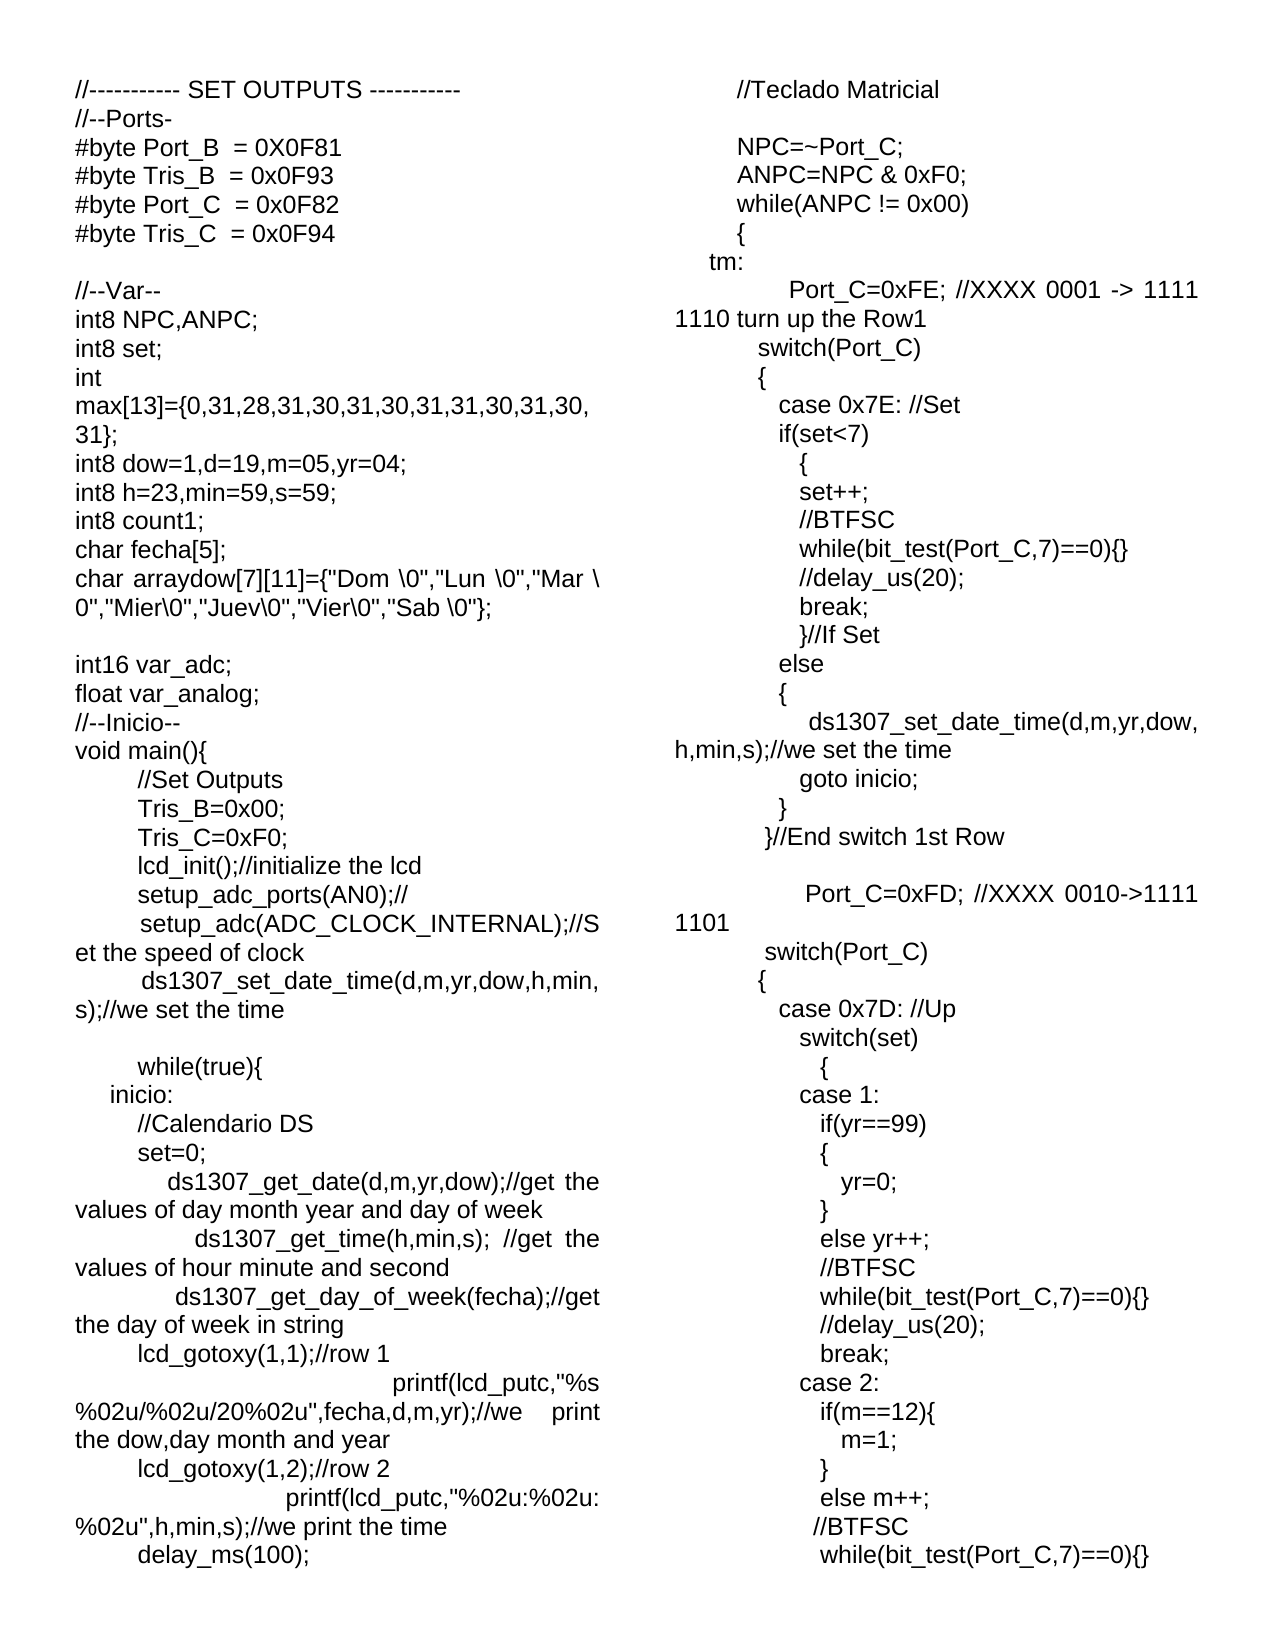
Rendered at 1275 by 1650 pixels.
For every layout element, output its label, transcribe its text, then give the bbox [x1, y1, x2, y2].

list } [674, 1196, 1200, 1224]
list float var_analog; [75, 679, 601, 707]
list char fecha[5]; [75, 535, 601, 564]
list inicio: [75, 1081, 601, 1109]
list { [674, 1052, 1200, 1081]
list } [674, 1454, 1200, 1483]
list int16 var_adc; [75, 650, 601, 679]
list NPC=~Port_C; [674, 132, 1200, 161]
list //----------- SET OUTPUTS ----------- [75, 75, 601, 104]
list switch(set) [674, 1023, 1200, 1052]
list if(set<7) [674, 419, 1200, 448]
list case 0x7D: //Up [674, 994, 1200, 1023]
list if(m==12){ [674, 1397, 1200, 1426]
list set++; [674, 477, 1200, 506]
list Tris_C=0xF0; [75, 822, 601, 851]
list set=0; [75, 1138, 601, 1167]
list //Teclado Matricial [674, 75, 1200, 104]
list break; [674, 1339, 1200, 1368]
list int8 dow=1,d=19,m=05,yr=04; [75, 449, 601, 477]
list } [674, 793, 1200, 822]
list //delay_us(20); [674, 1311, 1200, 1339]
list yr=0; [674, 1167, 1200, 1196]
list int8 h=23,min=59,s=59; [75, 477, 601, 506]
list //BTFSC [674, 1512, 1200, 1541]
list char arraydow[7][11]={"Dom \0","Lun \0","Mar \0","Mier\0","Juev\0","Vier\0","Sab \0"}; [75, 564, 601, 621]
list void main(){ [75, 736, 601, 765]
list goto inicio; [674, 764, 1200, 793]
list }//If Set [674, 621, 1200, 649]
list //--Var-- [75, 276, 601, 305]
list #byte Port_C = 0x0F82 [75, 190, 601, 219]
list int max[13]={0,31,28,31,30,31,30,31,31,30,31,30,31}; [75, 362, 601, 449]
list break; [674, 592, 1200, 621]
list }//End switch 1st Row [674, 822, 1200, 851]
list ds1307_get_time(h,min,s); //get the values of hour minute and second [75, 1224, 601, 1282]
list tm: [674, 247, 1200, 276]
list //Set Outputs [75, 765, 601, 794]
list lcd_gotoxy(1,2);//row 2 [75, 1454, 601, 1483]
list int8 NPC,ANPC; [75, 305, 601, 334]
list case 0x7E: //Set [674, 391, 1200, 419]
list //BTFSC [674, 506, 1200, 534]
list ds1307_get_day_of_week(fecha);//get the day of week in string [75, 1282, 601, 1339]
list //BTFSC [674, 1253, 1200, 1282]
list //--Inicio-- [75, 707, 601, 736]
list Port_C=0xFD; //XXXX 0010->1111 1101 [674, 879, 1200, 937]
list ds1307_set_date_time(d,m,yr,dow,h,min,s);//we set the time [674, 707, 1200, 764]
list #byte Port_B = 0X0F81 [75, 132, 601, 161]
list lcd_init();//initialize the lcd [75, 851, 601, 880]
list case 1: [674, 1081, 1200, 1109]
list delay_ms(100); [75, 1541, 601, 1569]
list if(yr==99) [674, 1109, 1200, 1138]
list #byte Tris_B = 0x0F93 [75, 161, 601, 190]
list switch(Port_C) [674, 333, 1200, 362]
list Tris_B=0x00; [75, 794, 601, 822]
list int8 set; [75, 334, 601, 362]
list else m++; [674, 1483, 1200, 1512]
list setup_adc_ports(AN0);// [75, 880, 601, 909]
list m=1; [674, 1426, 1200, 1454]
list int8 count1; [75, 506, 601, 535]
list switch(Port_C) [674, 937, 1200, 966]
list ds1307_get_date(d,m,yr,dow);//get the values of day month year and day of week [75, 1167, 601, 1224]
list while(bit_test(Port_C,7)==0){} [674, 1282, 1200, 1311]
list //--Ports- [75, 104, 601, 132]
list else yr++; [674, 1224, 1200, 1253]
list //Calendario DS [75, 1109, 601, 1138]
list ANPC=NPC & 0xF0; [674, 161, 1200, 189]
list { [674, 1138, 1200, 1167]
list Port_C=0xFE; //XXXX 0001 -> 1111 1110 turn up the Row1 [674, 276, 1200, 333]
list printf(lcd_putc,"%s %02u/%02u/20%02u",fecha,d,m,yr);//we print the dow,day month and year [75, 1368, 601, 1454]
list printf(lcd_putc,"%02u:%02u:%02u",h,min,s);//we print the time [75, 1483, 601, 1541]
list #byte Tris_C = 0x0F94 [75, 219, 601, 247]
list setup_adc(ADC_CLOCK_INTERNAL);//Set the speed of clock [75, 909, 601, 966]
list { [674, 966, 1200, 994]
list ds1307_set_date_time(d,m,yr,dow,h,min,s);//we set the time [75, 966, 601, 1024]
list lcd_gotoxy(1,1);//row 1 [75, 1339, 601, 1368]
list while(bit_test(Port_C,7)==0){} [674, 534, 1200, 563]
list while(bit_test(Port_C,7)==0){} [674, 1541, 1200, 1569]
list while(ANPC != 0x00) [674, 189, 1200, 218]
list { [674, 678, 1200, 707]
list else [674, 649, 1200, 678]
list { [674, 218, 1200, 247]
list { [674, 448, 1200, 477]
list case 2: [674, 1368, 1200, 1397]
list //delay_us(20); [674, 563, 1200, 592]
list { [674, 362, 1200, 391]
list while(true){ [75, 1052, 601, 1081]
